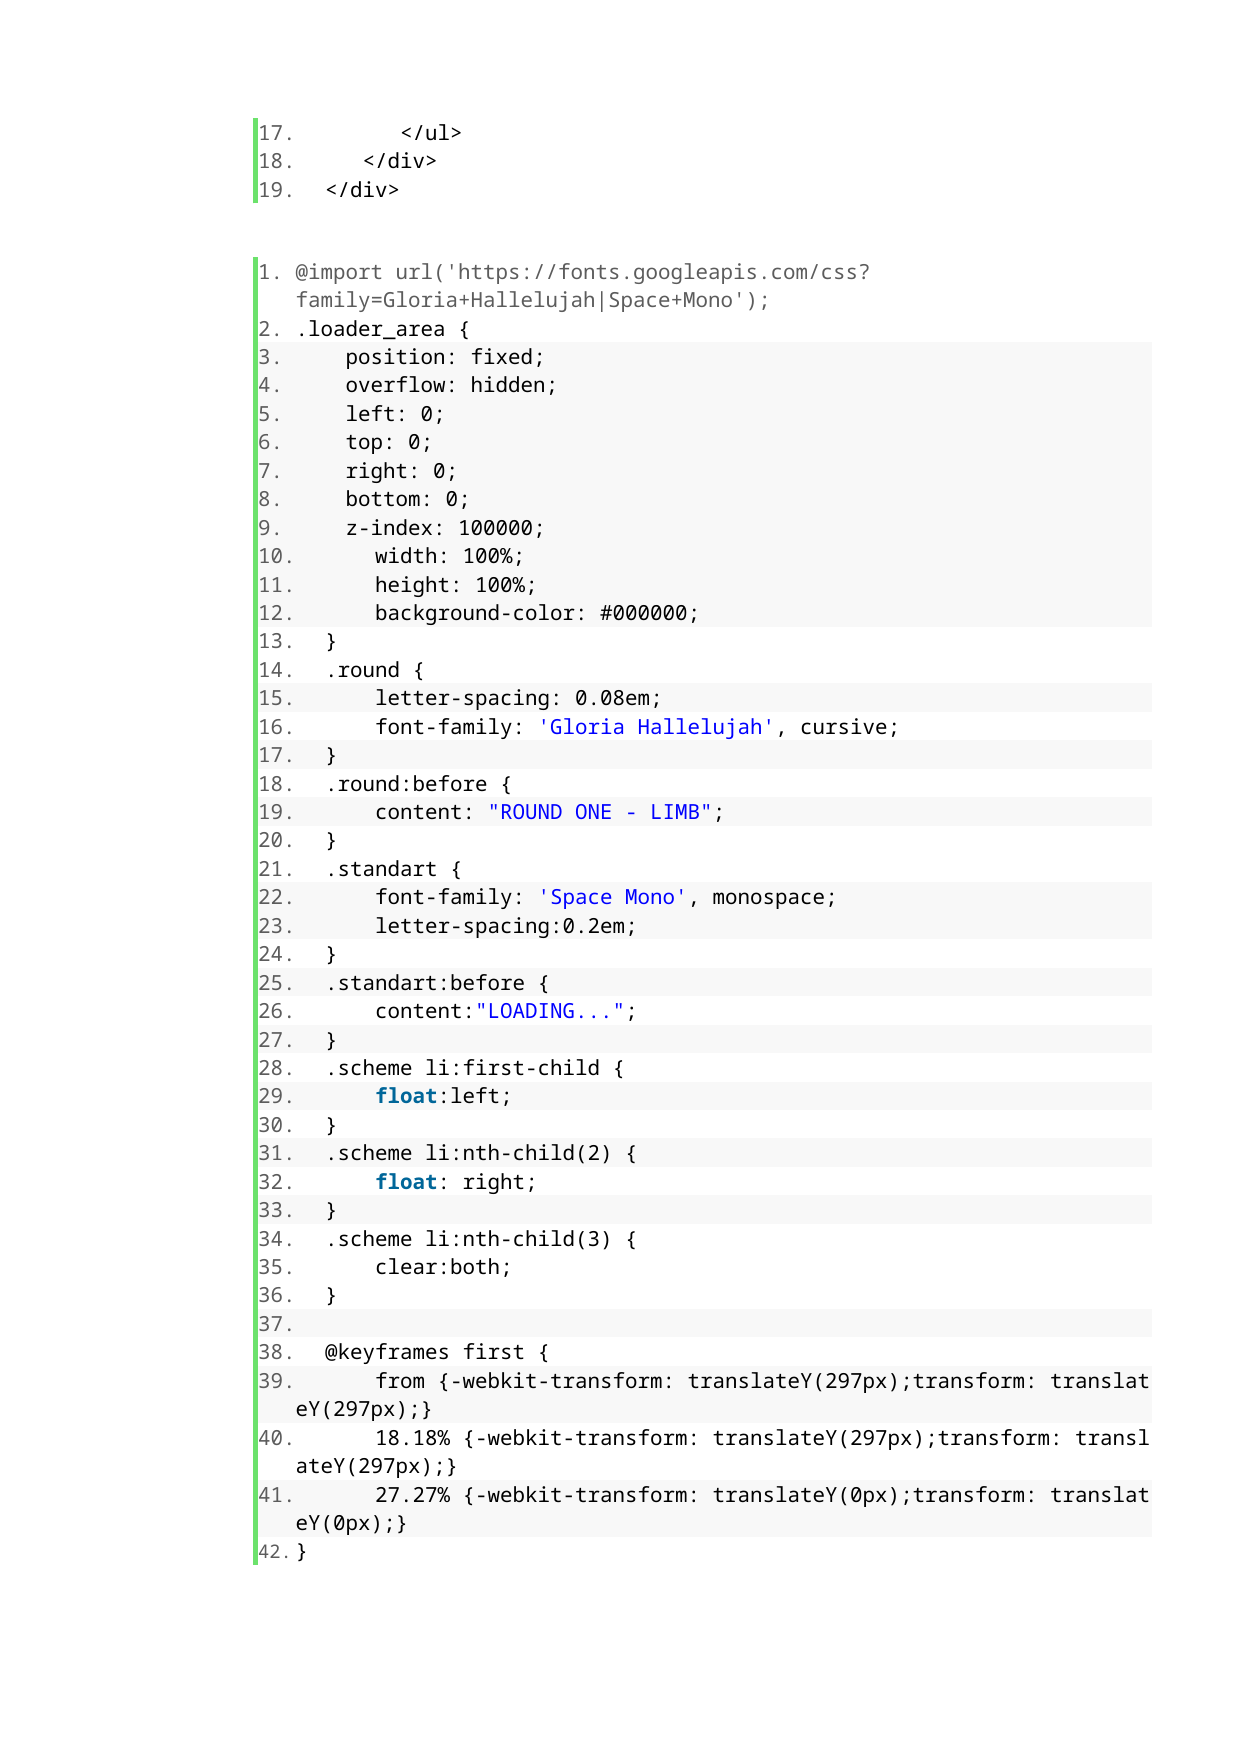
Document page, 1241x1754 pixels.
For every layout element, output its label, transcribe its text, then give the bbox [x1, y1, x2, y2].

list overflow: hidden; [258, 371, 1152, 399]
list content: "ROUND ONE - LIMB"; [258, 797, 1152, 826]
list font-family: 'Space Mono', monospace; [258, 882, 1152, 911]
list z-index: 100000; [258, 513, 1152, 541]
list width: 100%; [258, 541, 1152, 570]
list top: 0; [258, 427, 1152, 456]
list .scheme li:nth-child(3) { [258, 1224, 1152, 1252]
list } [258, 1025, 1152, 1053]
list .standart { [258, 854, 1152, 882]
list </div> [258, 175, 1152, 203]
list right: 0; [258, 456, 1152, 484]
list } [258, 740, 1152, 769]
list left: 0; [258, 399, 1152, 427]
list background-color: #000000; [258, 598, 1152, 627]
list } [258, 1537, 1152, 1565]
list bottom: 0; [258, 484, 1152, 513]
list font-family: 'Gloria Hallelujah', cursive; [258, 712, 1152, 740]
list } [258, 1195, 1152, 1224]
list letter-spacing: 0.08em; [258, 683, 1152, 712]
list .round { [258, 655, 1152, 683]
list position: fixed; [258, 342, 1152, 371]
list </ul> [258, 118, 1152, 147]
list .standart:before { [258, 968, 1152, 996]
list } [258, 1110, 1152, 1138]
list @import url('https://fonts.googleapis.com/css?family=Gloria+Hallelujah|Space+Mono'); [258, 257, 1152, 314]
list content:"LOADING..."; [258, 996, 1152, 1025]
list </div> [258, 147, 1152, 175]
list .scheme li:first-child { [258, 1053, 1152, 1082]
list } [258, 627, 1152, 655]
list .scheme li:nth-child(2) { [258, 1138, 1152, 1167]
list height: 100%; [258, 570, 1152, 598]
list 27.27% {-webkit-transform: translateY(0px);transform: translateY(0px);} [258, 1480, 1152, 1537]
list from {-webkit-transform: translateY(297px);transform: translateY(297px);} [258, 1366, 1152, 1423]
list .round:before { [258, 769, 1152, 797]
list float: right; [258, 1167, 1152, 1195]
list clear:both; [258, 1252, 1152, 1281]
list @keyframes first { [258, 1337, 1152, 1366]
list } [258, 939, 1152, 968]
list } [258, 1281, 1152, 1309]
list float:left; [258, 1082, 1152, 1110]
list .loader_area { [258, 314, 1152, 342]
list } [258, 826, 1152, 854]
list letter-spacing:0.2em; [258, 911, 1152, 939]
list 18.18% {-webkit-transform: translateY(297px);transform: translateY(297px);} [258, 1423, 1152, 1480]
